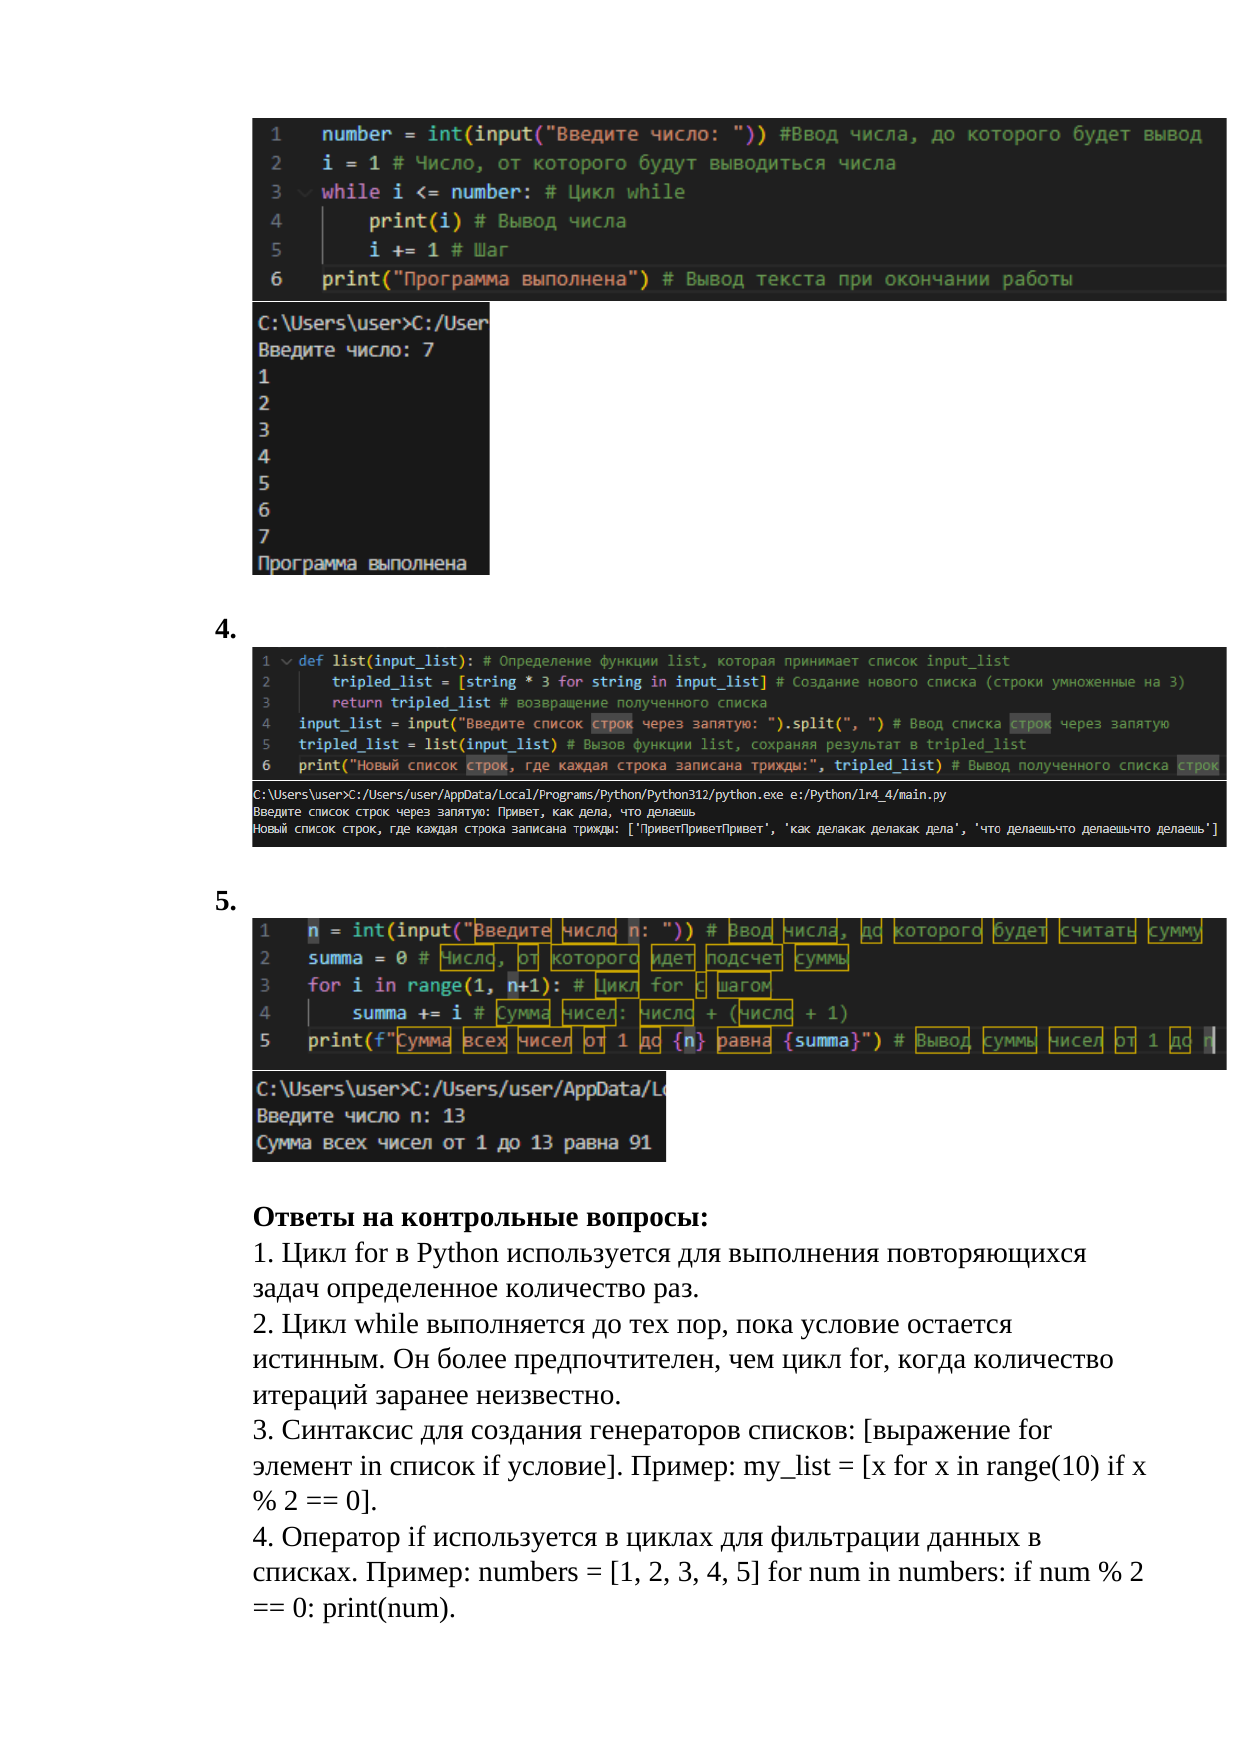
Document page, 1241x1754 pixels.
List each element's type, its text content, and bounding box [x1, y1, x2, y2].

text 2. Цикл while выполняется до тех пор, пока условие остается истинным. Он более предпочтителен, чем цикл for, когда количество итераций заранее неизвестно. [252, 1306, 1152, 1410]
picture [252, 647, 1227, 780]
text Ответы на контрольные вопросы: [252, 1199, 1152, 1233]
picture [252, 302, 490, 575]
picture [252, 118, 1227, 301]
picture [252, 918, 1227, 1070]
text 1. Цикл for в Python используется для выполнения повторяющихся задач определенное количество раз. [252, 1235, 1152, 1304]
text 4. Оператор if используется в циклах для фильтрации данных в списках. Пример: numbers = [1, 2, 3, 4, 5] for num in numbers: if num % 2 == 0: print(num). [252, 1519, 1152, 1623]
text 3. Синтаксис для создания генераторов списков: [выражение for элемент in список if условие]. Пример: my_list = [x for x in range(10) if x % 2 == 0]. [252, 1412, 1152, 1517]
picture [252, 781, 1227, 847]
picture [252, 1071, 667, 1162]
